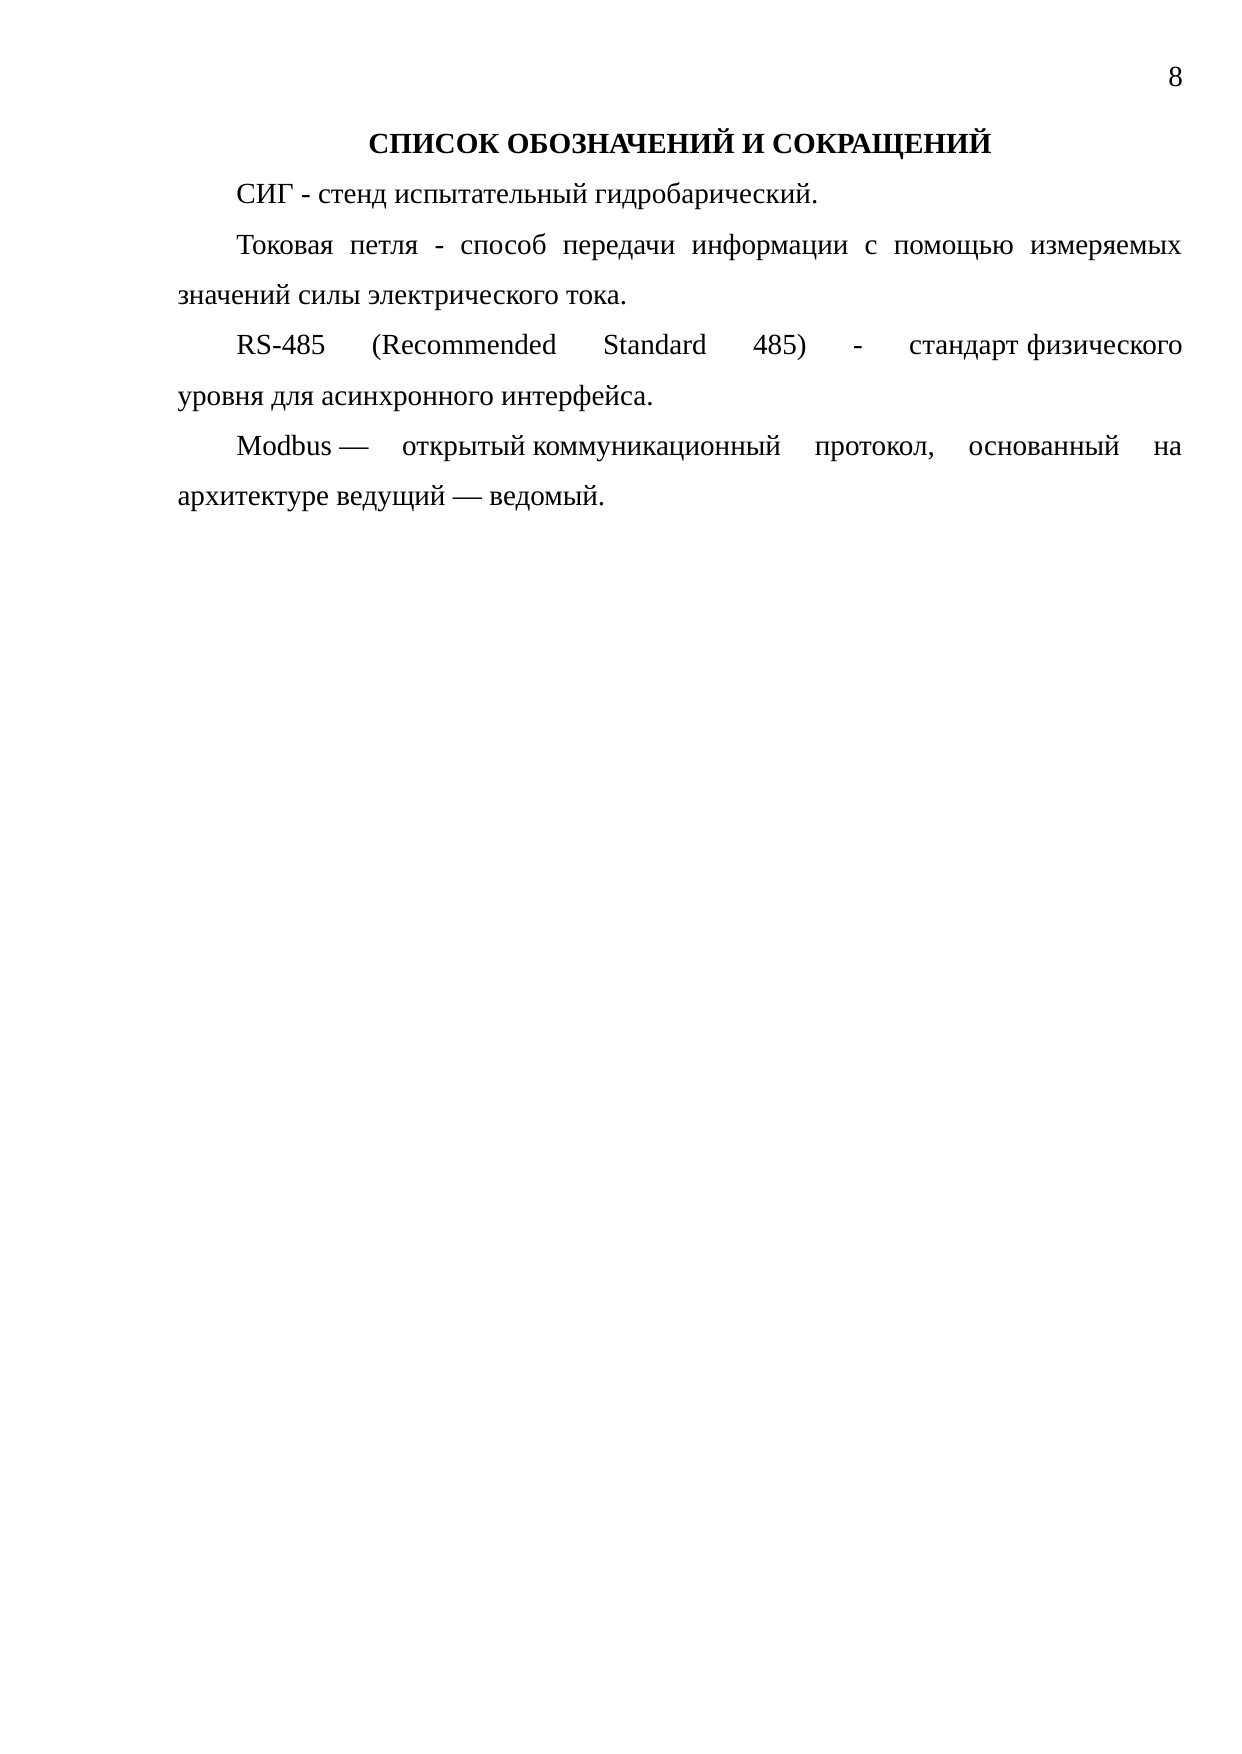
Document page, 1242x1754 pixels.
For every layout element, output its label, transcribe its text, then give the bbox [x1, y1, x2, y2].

text Modbus — открытый коммуникационный протокол, основанный на архитектуре ведущий — ведомый. [177, 428, 1183, 512]
list СПИСОК ОБОЗНАЧЕНИЙ И СОКРАЩЕНИЙ [177, 126, 1183, 160]
text RS-485 (Recommended Standard 485) - стандарт физического уровня для асинхронного интерфейса. [177, 327, 1183, 411]
text Токовая петля - способ передачи информации с помощью измеряемых значений силы электрического тока. [177, 227, 1183, 311]
text СИГ - стенд испытательный гидробарический. [177, 176, 1183, 210]
